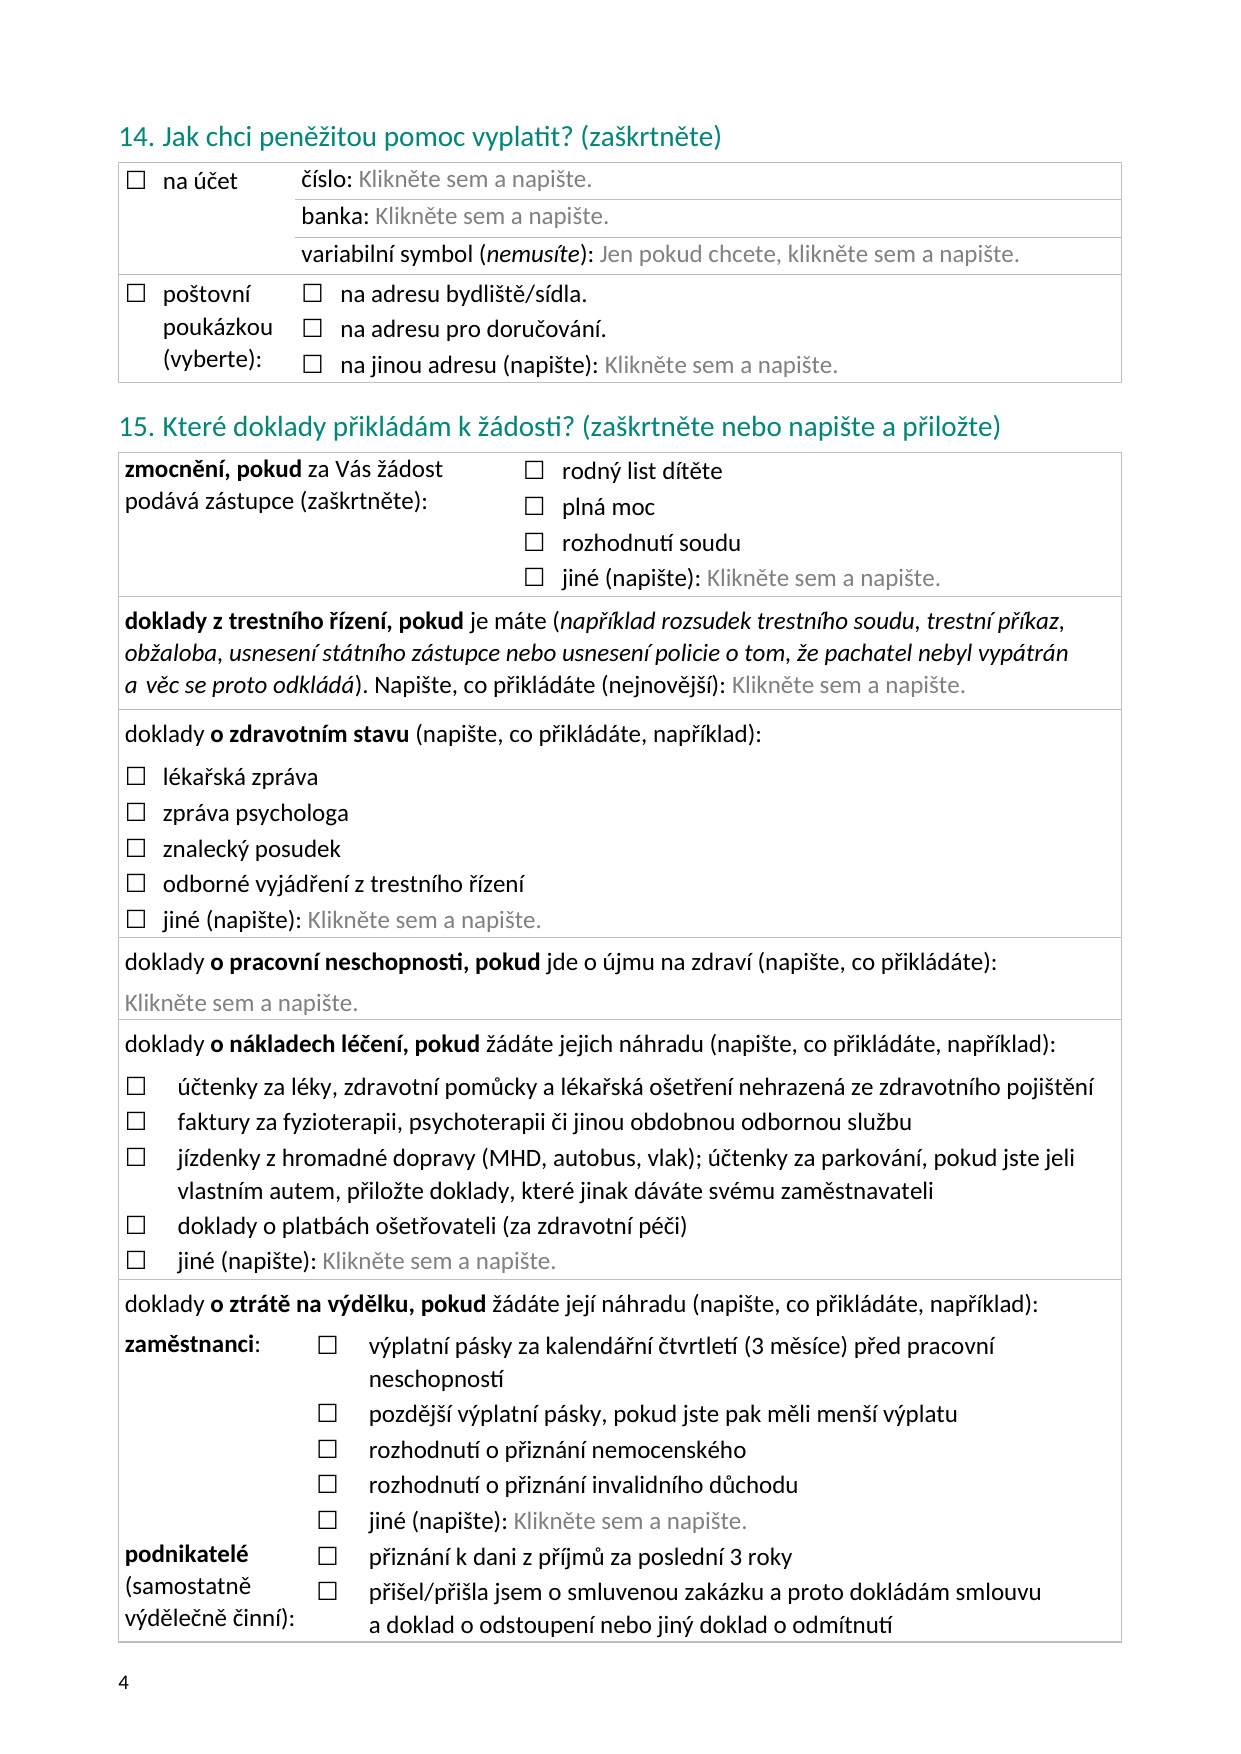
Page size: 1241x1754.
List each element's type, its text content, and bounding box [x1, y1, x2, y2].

subtitle Jak chci peněžitou pomoc vyplatit? (zaškrtněte) [118, 118, 1122, 154]
table_cell banka: [295, 200, 1121, 237]
table_cell doklady o nákladech léčení, pokud žádáte jejich náhradu (napište, co přikládáte, například): účtenky za léky, zdravotní pomůcky a lékařská ošetření nehrazená ze zdravotního pojištění faktury za fyzioterapii, psychoterapii či jinou obdobnou odbornou službu jízdenky z hromadné dopravy (MHD, autobus, vlak); účtenky za parkování, pokud jste jeli vlastním autem, přiložte doklady, které jinak dáváte svému zaměstnavateli doklady o platbách ošetřovateli (za zdravotní péči) jiné (napište): [119, 1020, 1121, 1278]
table_cell doklady z trestního řízení, pokud je máte (například rozsudek trestního soudu, trestní příkaz, obžaloba, usnesení státního zástupce nebo usnesení policie o tom, že pachatel nebyl vypátrán a věc se proto odkládá). Napište, co přikládáte (nejnovější): [119, 597, 1121, 709]
table_cell poštovní poukázkou (vyberte): [119, 275, 295, 382]
table_cell na adresu bydliště/sídla. na adresu pro doručování. na jinou adresu (napište): [295, 275, 1121, 382]
table_header rodný list dítěte plná moc rozhodnutí soudu jiné (napište): [517, 453, 1121, 596]
table_header číslo: [295, 163, 1121, 199]
table_cell výplatní pásky za kalendářní čtvrtletí (3 měsíce) před pracovní neschopností pozdější výplatní pásky, pokud jste pak měli menší výplatu rozhodnutí o přiznání nemocenského rozhodnutí o přiznání invalidního důchodu jiné (napište): [310, 1328, 1121, 1538]
subtitle Které doklady přikládám k žádosti? (zaškrtněte nebo napište a přiložte) [118, 408, 1122, 444]
table_cell doklady o ztrátě na výdělku, pokud žádáte její náhradu (napište, co přikládáte, například): [119, 1280, 1121, 1328]
table_cell zaměstnanci: [119, 1328, 310, 1538]
table_cell podnikatelé (samostatně výdělečně činní): [119, 1538, 310, 1641]
table_cell doklady o zdravotním stavu (napište, co přikládáte, například): lékařská zpráva zpráva psychologa znalecký posudek odborné vyjádření z trestního řízení jiné (napište): [119, 710, 1121, 937]
table_header zmocnění, pokud za Vás žádost podává zástupce (zaškrtněte): [119, 453, 517, 596]
table_header na účet [119, 163, 295, 274]
table_cell doklady o pracovní neschopnosti, pokud jde o újmu na zdraví (napište, co přikládáte): [119, 938, 1121, 1019]
table_cell variabilní symbol (nemusíte): [295, 238, 1121, 274]
